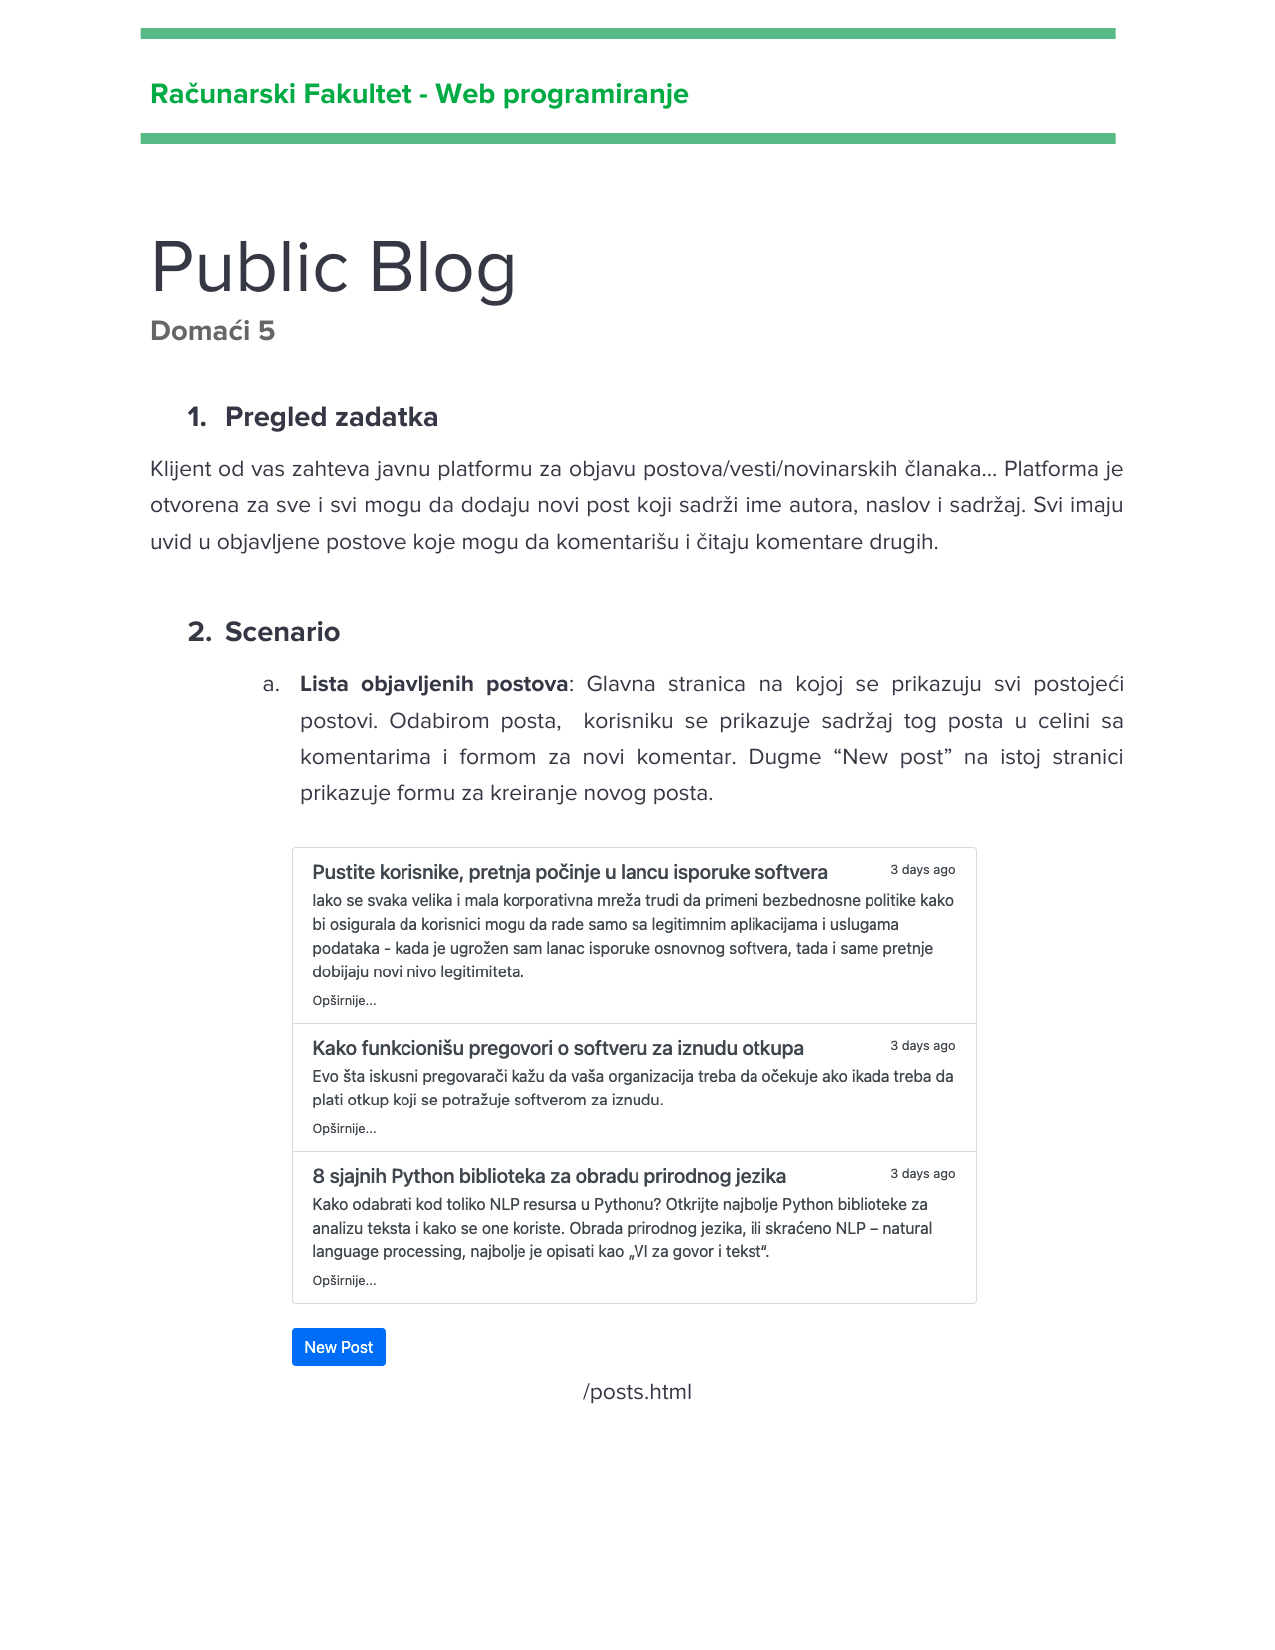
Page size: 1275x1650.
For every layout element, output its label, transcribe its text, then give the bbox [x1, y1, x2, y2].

list Lista objavljenih postova: Glavna stranica na kojoj se prikazuju svi postojeći postovi. Odabirom posta, korisniku se prikazuje sadržaj tog posta u celini sa komentarima i formom za novi komentar. Dugme “New post” na istoj stranici prikazuje formu za kreiranje novog posta. [262, 671, 1125, 807]
subtitle Pregled zadatka [187, 399, 1125, 435]
subtitle Domaći 5 [150, 314, 1125, 349]
picture [140, 133, 1116, 144]
picture [285, 836, 990, 1371]
title Public Blog [150, 222, 1125, 314]
picture [140, 28, 1116, 39]
text Klijent od vas zahteva javnu platformu za objavu postova/vesti/novinarskih članaka… Platforma je otvorena za sve i svi mogu da dodaju novi post koji sadrži ime autora, naslov i sadržaj. Svi imaju uvid u objavljene postove koje mogu da komentarišu i čitaju komentare drugih. [150, 456, 1125, 556]
subtitle Scenario [187, 614, 1125, 650]
